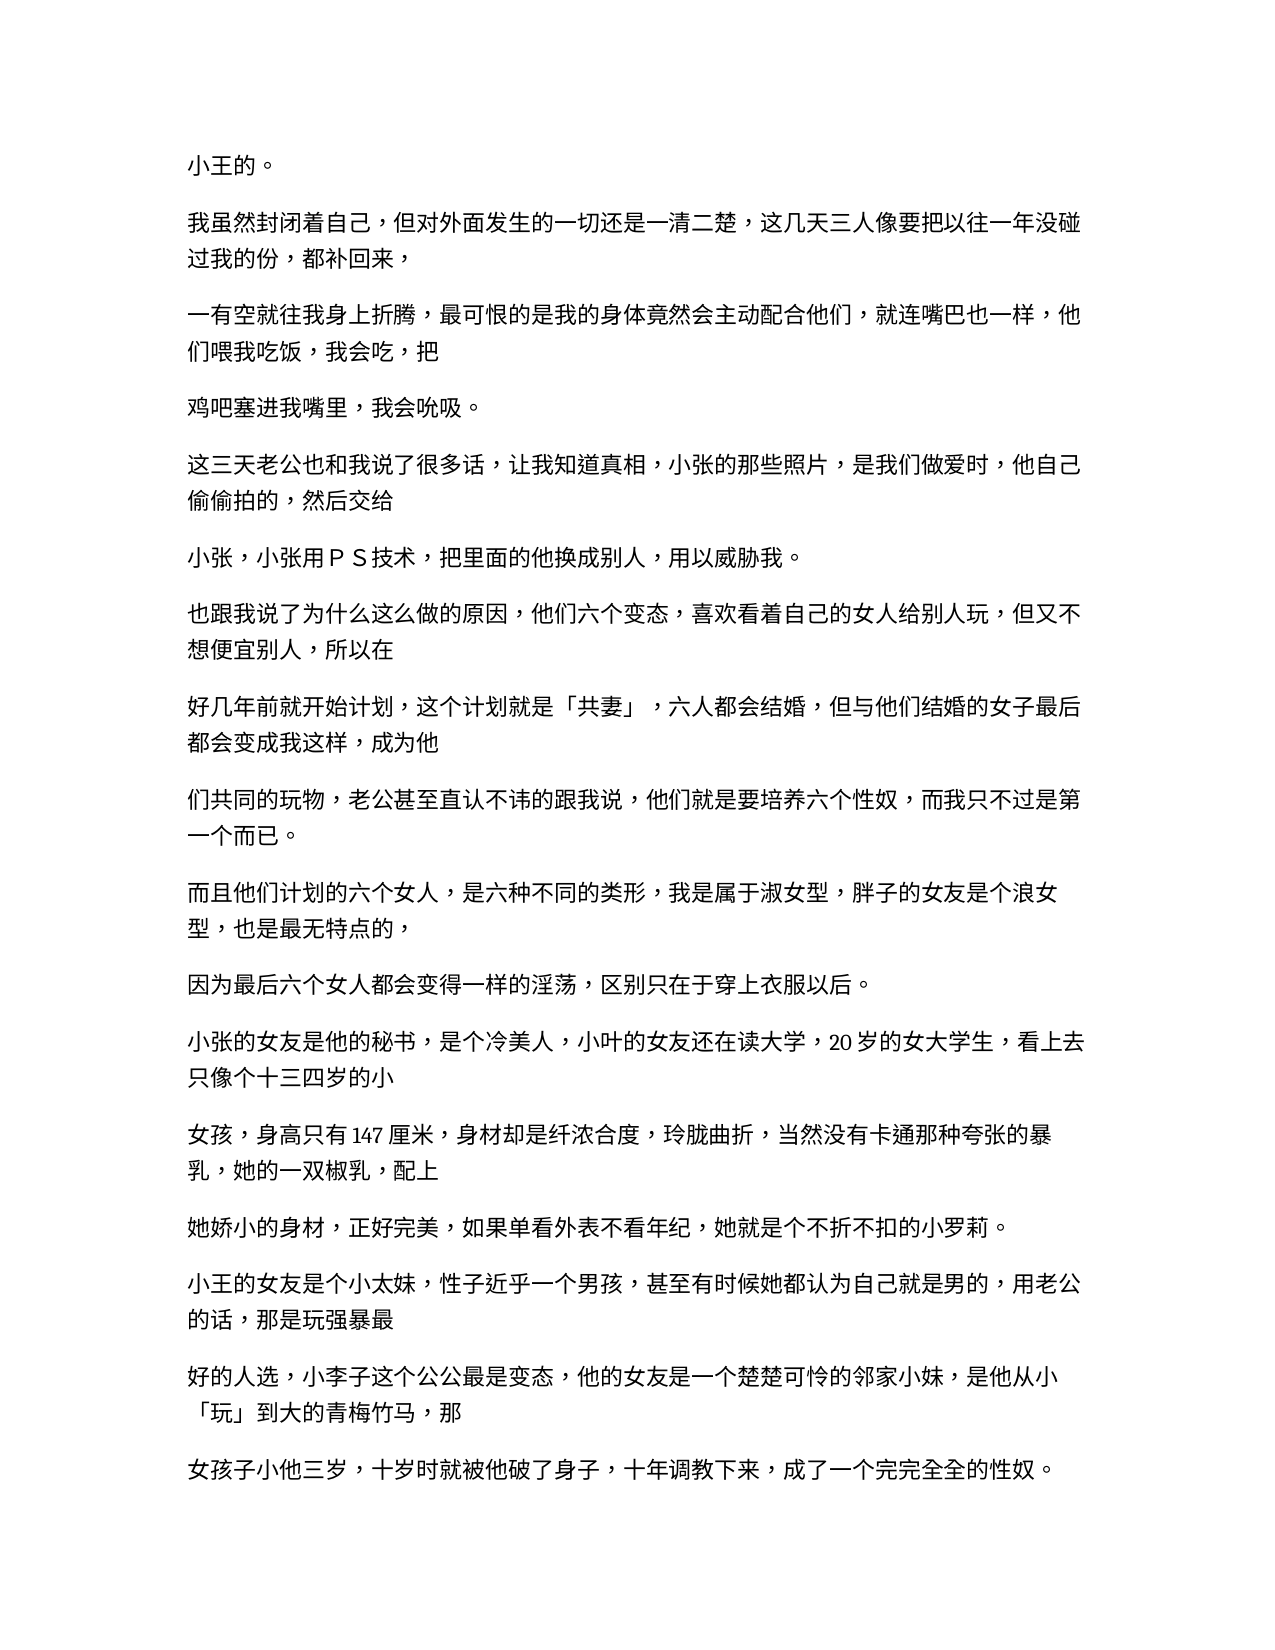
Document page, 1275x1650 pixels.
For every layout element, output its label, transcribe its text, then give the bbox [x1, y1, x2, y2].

text 因为最后六个女人都会变得一样的淫荡，区别只在于穿上衣服以后。 [187, 969, 1087, 1001]
text 女孩子小他三岁，十岁时就被他破了身子，十年调教下来，成了一个完完全全的性奴。 [187, 1454, 1087, 1485]
text 好几年前就开始计划，这个计划就是「共妻」，六人都会结婚，但与他们结婚的女子最后都会变成我这样，成为他 [187, 691, 1087, 758]
text 们共同的玩物，老公甚至直认不讳的跟我说，他们就是要培养六个性奴，而我只不过是第一个而已。 [187, 784, 1087, 851]
text 好的人选，小李子这个公公最是变态，他的女友是一个楚楚可怜的邻家小妹，是他从小「玩」到大的青梅竹马，那 [187, 1361, 1087, 1428]
text 而且他们计划的六个女人，是六种不同的类形，我是属于淑女型，胖子的女友是个浪女型，也是最无特点的， [187, 877, 1087, 944]
text 鸡吧塞进我嘴里，我会吮吸。 [187, 392, 1087, 423]
text 小张，小张用ＰＳ技术，把里面的他换成别人，用以威胁我。 [187, 542, 1087, 573]
text 小王的女友是个小太妹，性子近乎一个男孩，甚至有时候她都认为自己就是男的，用老公的话，那是玩强暴最 [187, 1268, 1087, 1335]
text 她娇小的身材，正好完美，如果单看外表不看年纪，她就是个不折不扣的小罗莉。 [187, 1211, 1087, 1243]
text 这三天老公也和我说了很多话，让我知道真相，小张的那些照片，是我们做爱时，他自己偷偷拍的，然后交给 [187, 449, 1087, 516]
text 小张的女友是他的秘书，是个冷美人，小叶的女友还在读大学，20岁的女大学生，看上去只像个十三四岁的小 [187, 1026, 1087, 1093]
text 也跟我说了为什么这么做的原因，他们六个变态，喜欢看着自己的女人给别人玩，但又不想便宜别人，所以在 [187, 598, 1087, 666]
text 小王的。 [187, 150, 1087, 181]
text 我虽然封闭着自己，但对外面发生的一切还是一清二楚，这几天三人像要把以往一年没碰过我的份，都补回来， [187, 207, 1087, 274]
text 一有空就往我身上折腾，最可恨的是我的身体竟然会主动配合他们，就连嘴巴也一样，他们喂我吃饭，我会吃，把 [187, 299, 1087, 367]
text 女孩，身高只有147 厘米，身材却是纤浓合度，玲胧曲折，当然没有卡通那种夸张的暴乳，她的一双椒乳，配上 [187, 1119, 1087, 1186]
